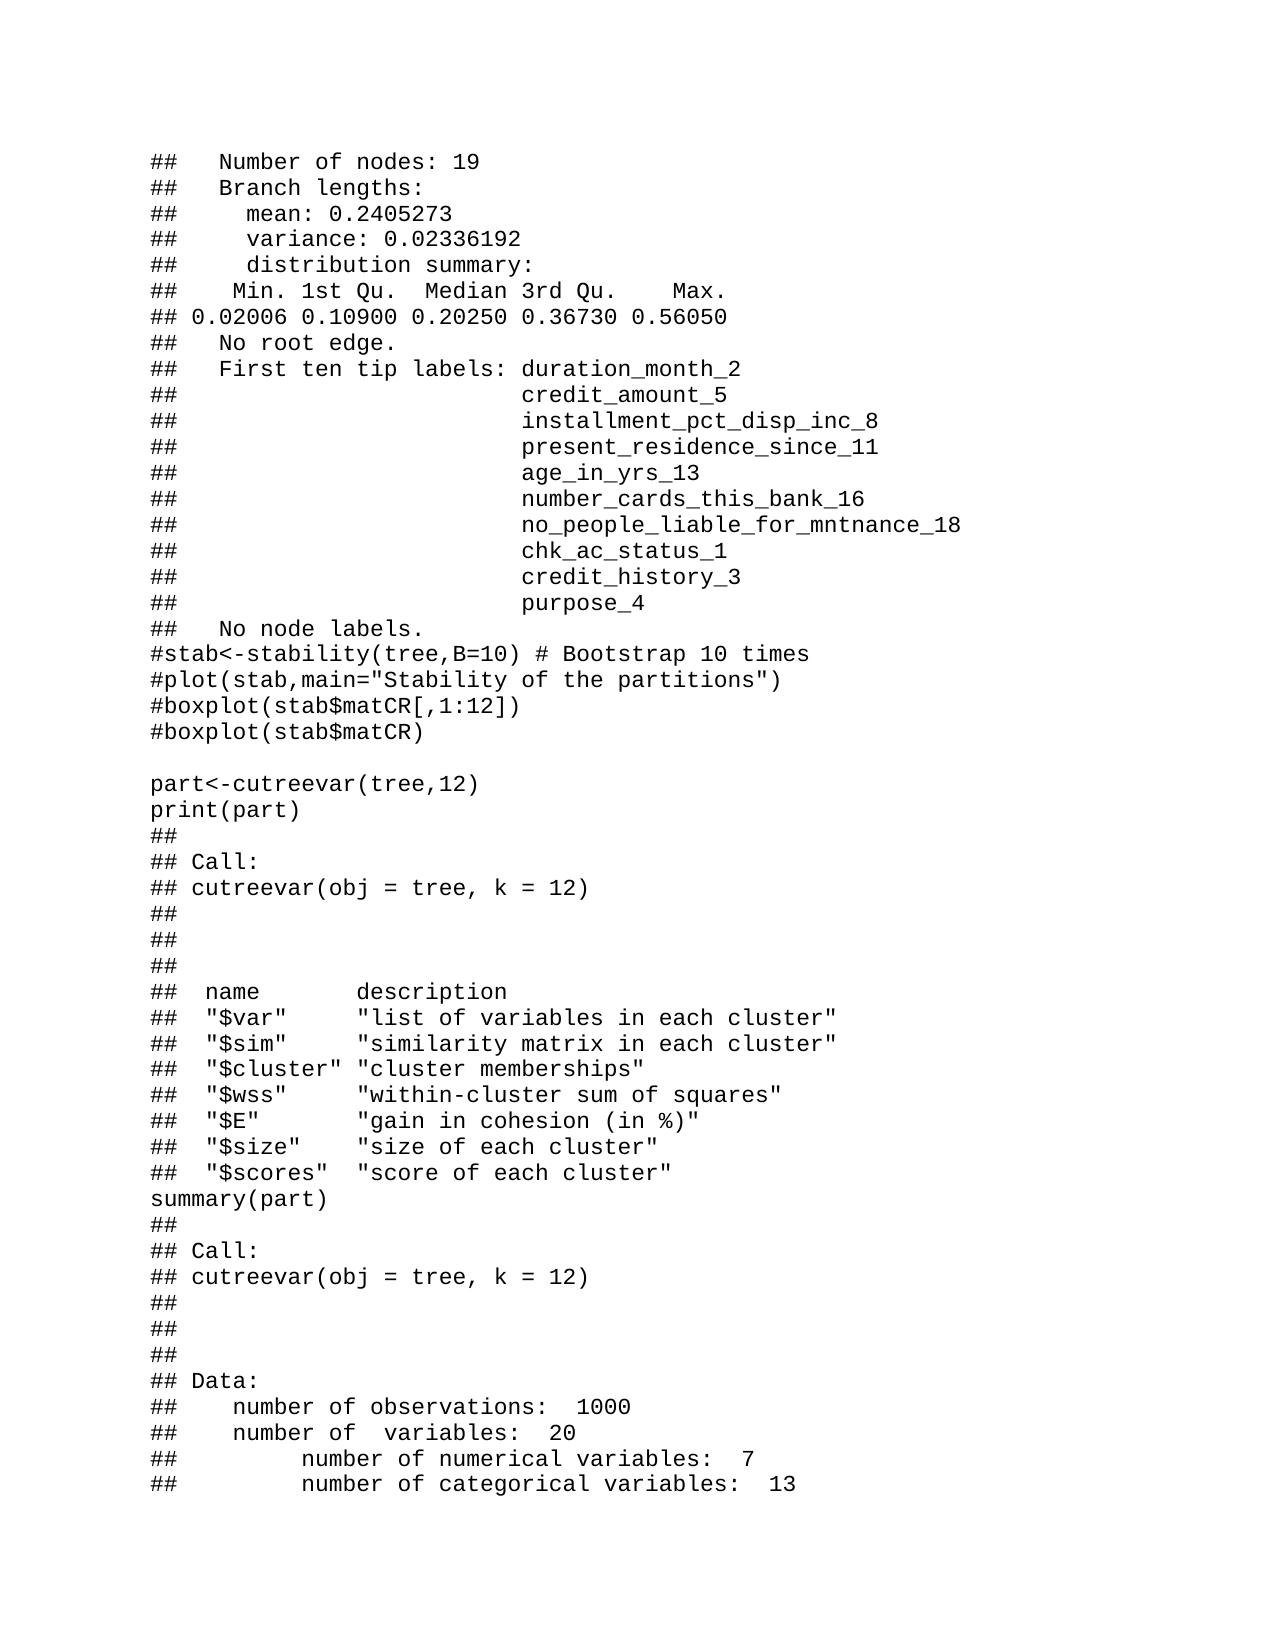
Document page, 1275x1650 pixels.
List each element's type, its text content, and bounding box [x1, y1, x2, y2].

text summary(part) [150, 1187, 1125, 1213]
text #stab<-stability(tree,B=10) # Bootstrap 10 times #plot(stab,main="Stability of the partitions") #boxplot(stab$matCR[,1:12]) #boxplot(stab$matCR) part<-cutreevar(tree,12) print(part) [150, 643, 1125, 824]
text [150, 1213, 1125, 1499]
text ## ## Call: ## cutreevar(obj = tree, k = 12) ## ## ## ## name description ## "$var" "list of variables in each cluster" ## "$sim" "similarity matrix in each cluster" ## "$cluster" "cluster memberships" ## "$wss" "within-cluster sum of squares" ## "$E" "gain in cohesion (in %)" ## "$size" "size of each cluster" ## "$scores" "score of each cluster" [150, 824, 1125, 1187]
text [150, 150, 1125, 643]
